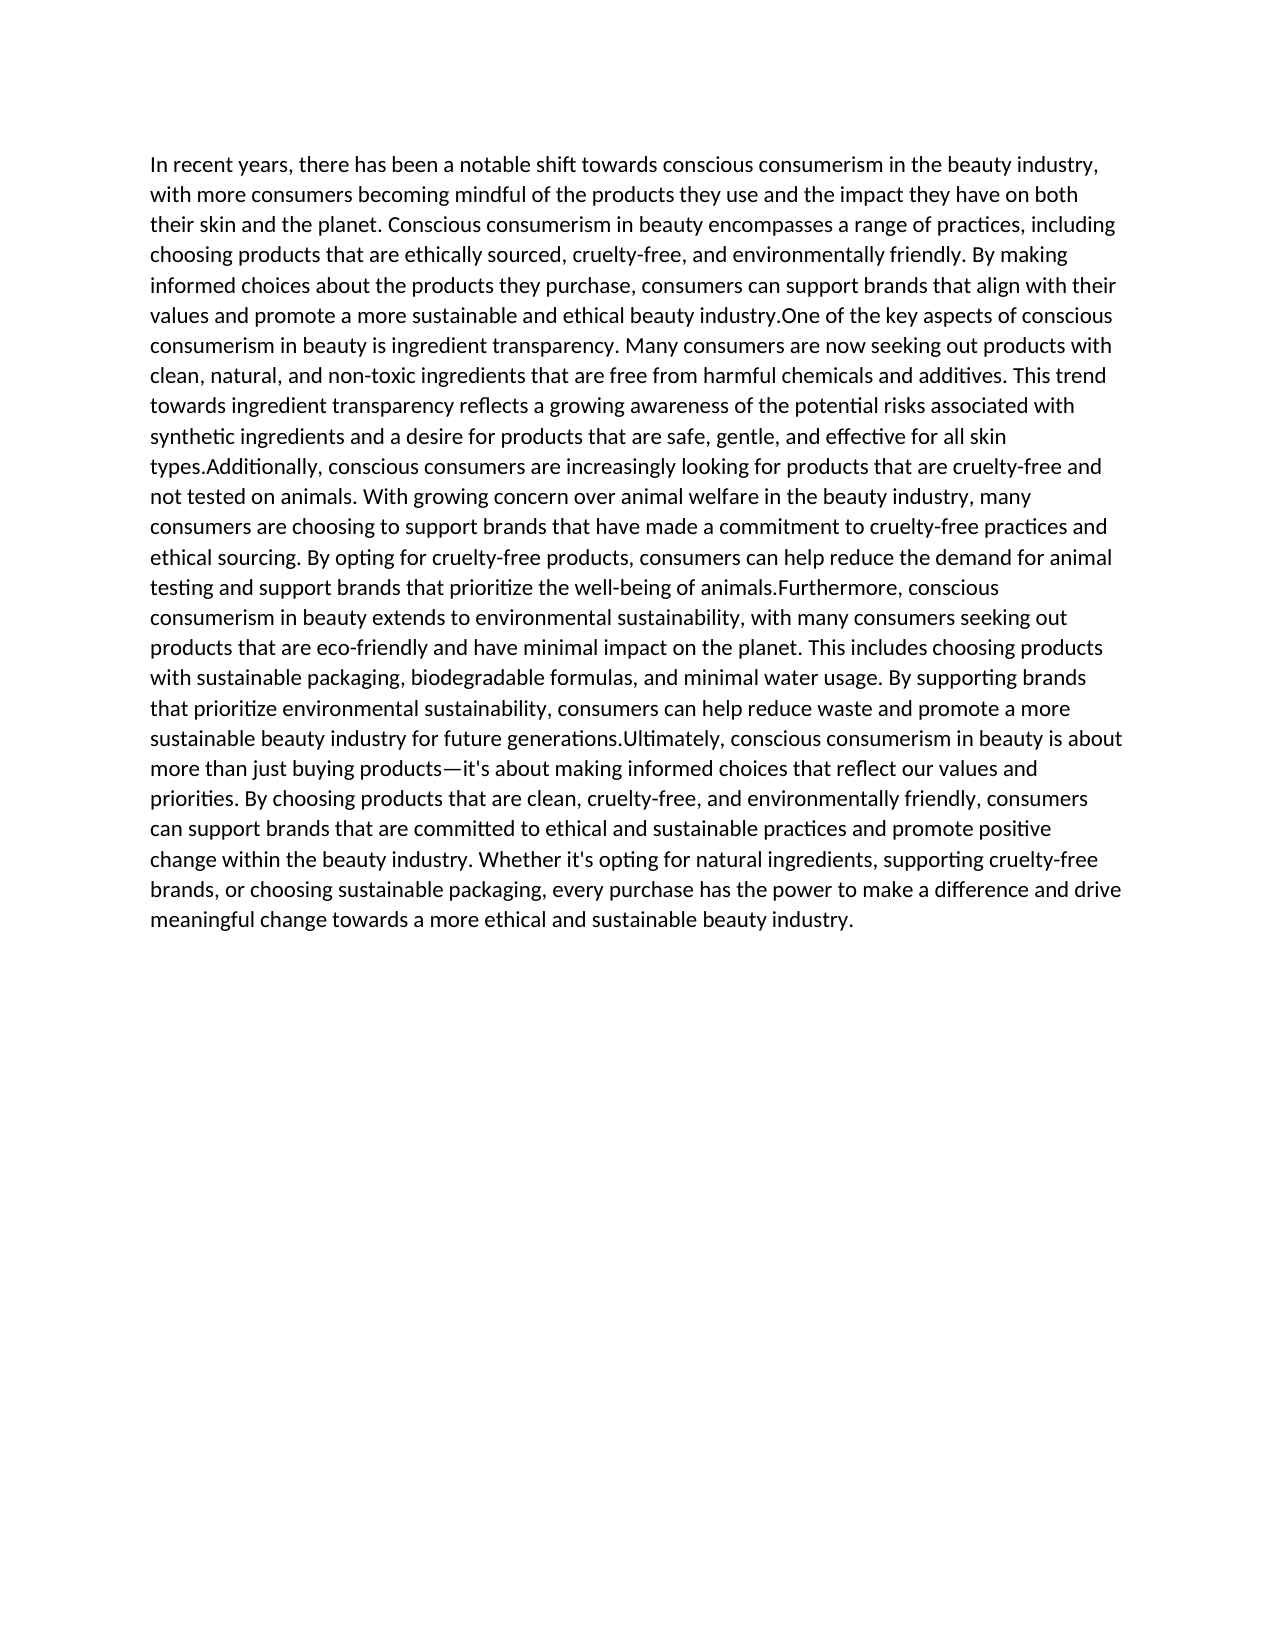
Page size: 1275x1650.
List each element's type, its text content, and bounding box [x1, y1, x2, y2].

text In recent years, there has been a notable shift towards conscious consumerism in the beauty industry, with more consumers becoming mindful of the products they use and the impact they have on both their skin and the planet. Conscious consumerism in beauty encompasses a range of practices, including choosing products that are ethically sourced, cruelty-free, and environmentally friendly. By making informed choices about the products they purchase, consumers can support brands that align with their values and promote a more sustainable and ethical beauty industry.One of the key aspects of conscious consumerism in beauty is ingredient transparency. Many consumers are now seeking out products with clean, natural, and non-toxic ingredients that are free from harmful chemicals and additives. This trend towards ingredient transparency reflects a growing awareness of the potential risks associated with synthetic ingredients and a desire for products that are safe, gentle, and effective for all skin types.Additionally, conscious consumers are increasingly looking for products that are cruelty-free and not tested on animals. With growing concern over animal welfare in the beauty industry, many consumers are choosing to support brands that have made a commitment to cruelty-free practices and ethical sourcing. By opting for cruelty-free products, consumers can help reduce the demand for animal testing and support brands that prioritize the well-being of animals.Furthermore, conscious consumerism in beauty extends to environmental sustainability, with many consumers seeking out products that are eco-friendly and have minimal impact on the planet. This includes choosing products with sustainable packaging, biodegradable formulas, and minimal water usage. By supporting brands that prioritize environmental sustainability, consumers can help reduce waste and promote a more sustainable beauty industry for future generations.Ultimately, conscious consumerism in beauty is about more than just buying products—it's about making informed choices that reflect our values and priorities. By choosing products that are clean, cruelty-free, and environmentally friendly, consumers can support brands that are committed to ethical and sustainable practices and promote positive change within the beauty industry. Whether it's opting for natural ingredients, supporting cruelty-free brands, or choosing sustainable packaging, every purchase has the power to make a difference and drive meaningful change towards a more ethical and sustainable beauty industry. [150, 150, 1125, 933]
